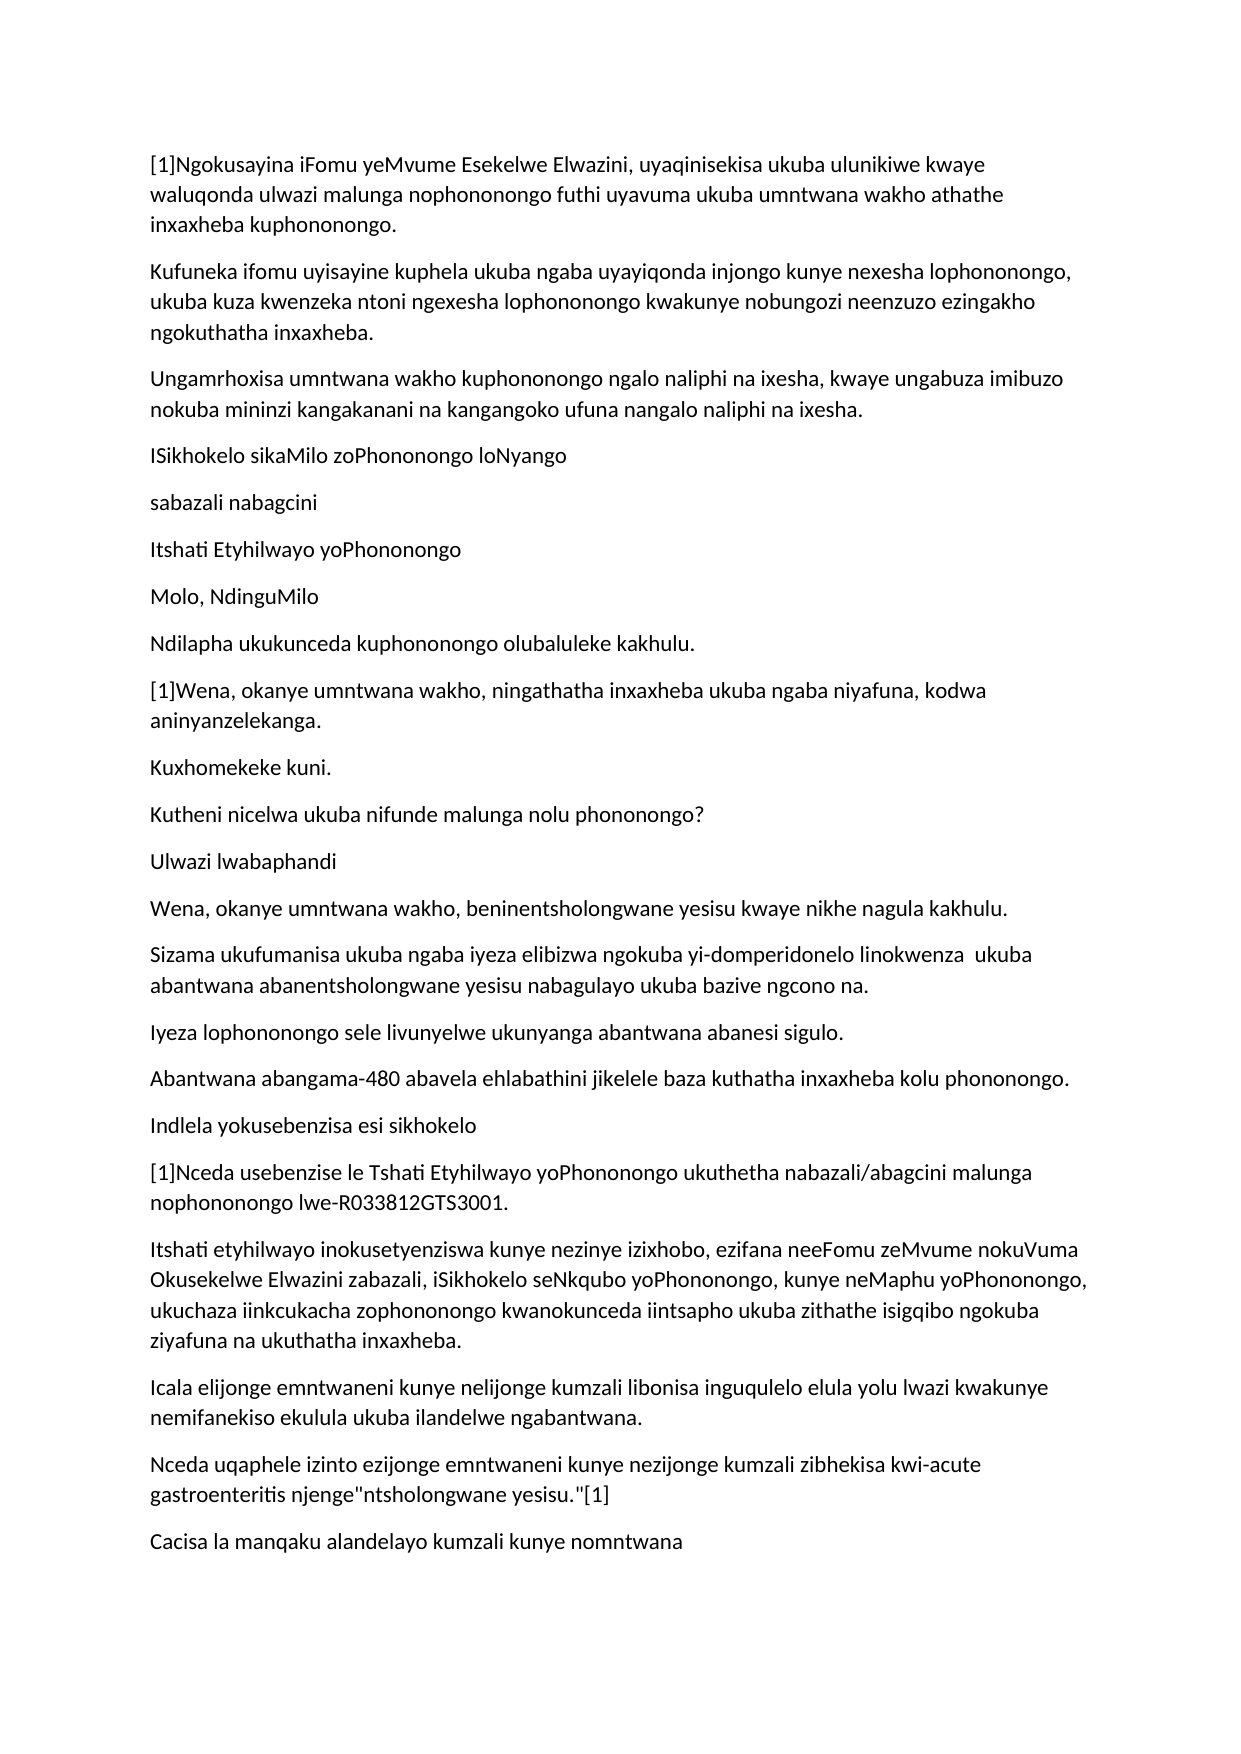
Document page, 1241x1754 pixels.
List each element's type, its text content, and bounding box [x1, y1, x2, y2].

text Kuxhomekeke kuni. [150, 753, 1090, 781]
text Ndilapha ukukunceda kuphononongo olubaluleke kakhulu. [150, 629, 1090, 657]
text [1]Wena, okanye umntwana wakho, ningathatha inxaxheba ukuba ngaba niyafuna, kodwa aninyanzelekanga. [150, 676, 1090, 734]
text ISikhokelo sikaMilo zoPhononongo loNyango [150, 442, 1090, 470]
text sabazali nabagcini [150, 488, 1090, 517]
text Cacisa la manqaku alandelayo kumzali kunye nomntwana [150, 1527, 1090, 1555]
text Nceda uqaphele izinto ezijonge emntwaneni kunye nezijonge kumzali zibhekisa kwi-acute gastroenteritis njenge"ntsholongwane yesisu."[1] [150, 1450, 1090, 1508]
text Sizama ukufumanisa ukuba ngaba iyeza elibizwa ngokuba yi-domperidonelo linokwenza ukuba abantwana abanentsholongwane yesisu nabagulayo ukuba bazive ngcono na. [150, 941, 1090, 999]
text Kufuneka ifomu uyisayine kuphela ukuba ngaba uyayiqonda injongo kunye nexesha lophononongo, ukuba kuza kwenzeka ntoni ngexesha lophononongo kwakunye nobungozi neenzuzo ezingakho ngokuthatha inxaxheba. [150, 257, 1090, 346]
text Molo, NdinguMilo [150, 582, 1090, 610]
text Ulwazi lwabaphandi [150, 847, 1090, 875]
text Itshati Etyhilwayo yoPhononongo [150, 535, 1090, 563]
text Kutheni nicelwa ukuba nifunde malunga nolu phononongo? [150, 800, 1090, 828]
text Itshati etyhilwayo inokusetyenziswa kunye nezinye izixhobo, ezifana neeFomu zeMvume nokuVuma Okusekelwe Elwazini zabazali, iSikhokelo seNkqubo yoPhononongo, kunye neMaphu yoPhononongo, ukuchaza iinkcukacha zophononongo kwanokunceda iintsapho ukuba zithathe isigqibo ngokuba ziyafuna na ukuthatha inxaxheba. [150, 1235, 1090, 1354]
text [1]Ngokusayina iFomu yeMvume Esekelwe Elwazini, uyaqinisekisa ukuba ulunikiwe kwaye waluqonda ulwazi malunga nophononongo futhi uyavuma ukuba umntwana wakho athathe inxaxheba kuphononongo. [150, 150, 1090, 238]
text Ungamrhoxisa umntwana wakho kuphononongo ngalo naliphi na ixesha, kwaye ungabuza imibuzo nokuba mininzi kangakanani na kangangoko ufuna nangalo naliphi na ixesha. [150, 364, 1090, 423]
text Icala elijonge emntwaneni kunye nelijonge kumzali libonisa inguqulelo elula yolu lwazi kwakunye nemifanekiso ekulula ukuba ilandelwe ngabantwana. [150, 1373, 1090, 1431]
text Abantwana abangama-480 abavela ehlabathini jikelele baza kuthatha inxaxheba kolu phononongo. [150, 1064, 1090, 1093]
text Indlela yokusebenzisa esi sikhokelo [150, 1111, 1090, 1139]
text Iyeza lophononongo sele livunyelwe ukunyanga abantwana abanesi sigulo. [150, 1018, 1090, 1046]
text [1]Nceda usebenzise le Tshati Etyhilwayo yoPhononongo ukuthetha nabazali/abagcini malunga nophononongo lwe-R033812GTS3001. [150, 1158, 1090, 1217]
text Wena, okanye umntwana wakho, beninentsholongwane yesisu kwaye nikhe nagula kakhulu. [150, 894, 1090, 922]
